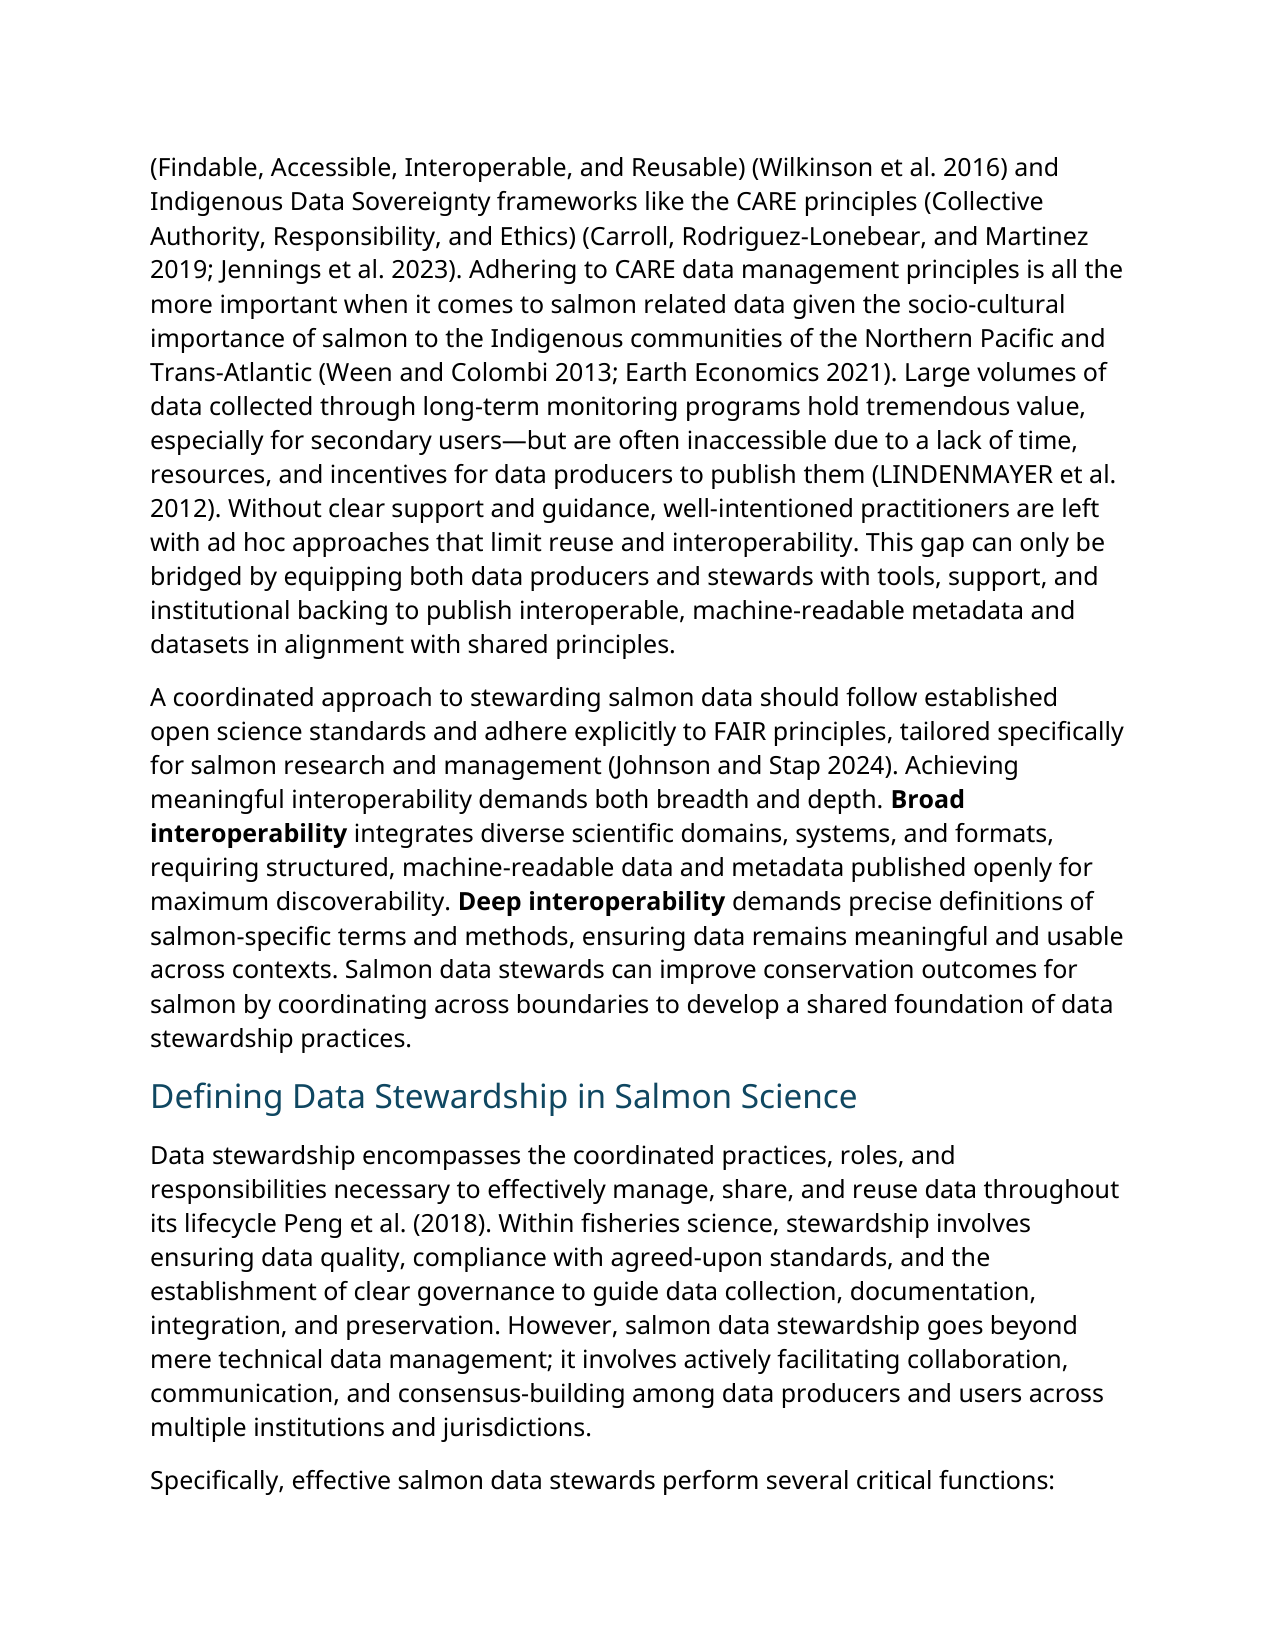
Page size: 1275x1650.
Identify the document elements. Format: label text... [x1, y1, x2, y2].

text Data stewardship encompasses the coordinated practices, roles, and responsibilities necessary to effectively manage, share, and reuse data throughout its lifecycle Peng et al. (2018). Within fisheries science, stewardship involves ensuring data quality, compliance with agreed-upon standards, and the establishment of clear governance to guide data collection, documentation, integration, and preservation. However, salmon data stewardship goes beyond mere technical data management; it involves actively facilitating collaboration, communication, and consensus-building among data producers and users across multiple institutions and jurisdictions. [150, 1137, 1125, 1444]
text Specifically, effective salmon data stewards perform several critical functions: [150, 1463, 1125, 1497]
subtitle Defining Data Stewardship in Salmon Science [150, 1073, 1125, 1118]
text A coordinated approach to stewarding salmon data should follow established open science standards and adhere explicitly to FAIR principles, tailored specifically for salmon research and management (Johnson and Stap 2024). Achieving meaningful interoperability demands both breadth and depth. Broad interoperability integrates diverse scientific domains, systems, and formats, requiring structured, machine-readable data and metadata published openly for maximum discoverability. Deep interoperability demands precise definitions of salmon-specific terms and methods, ensuring data remains meaningful and usable across contexts. Salmon data stewards can improve conservation outcomes for salmon by coordinating across boundaries to develop a shared foundation of data stewardship practices. [150, 680, 1125, 1054]
